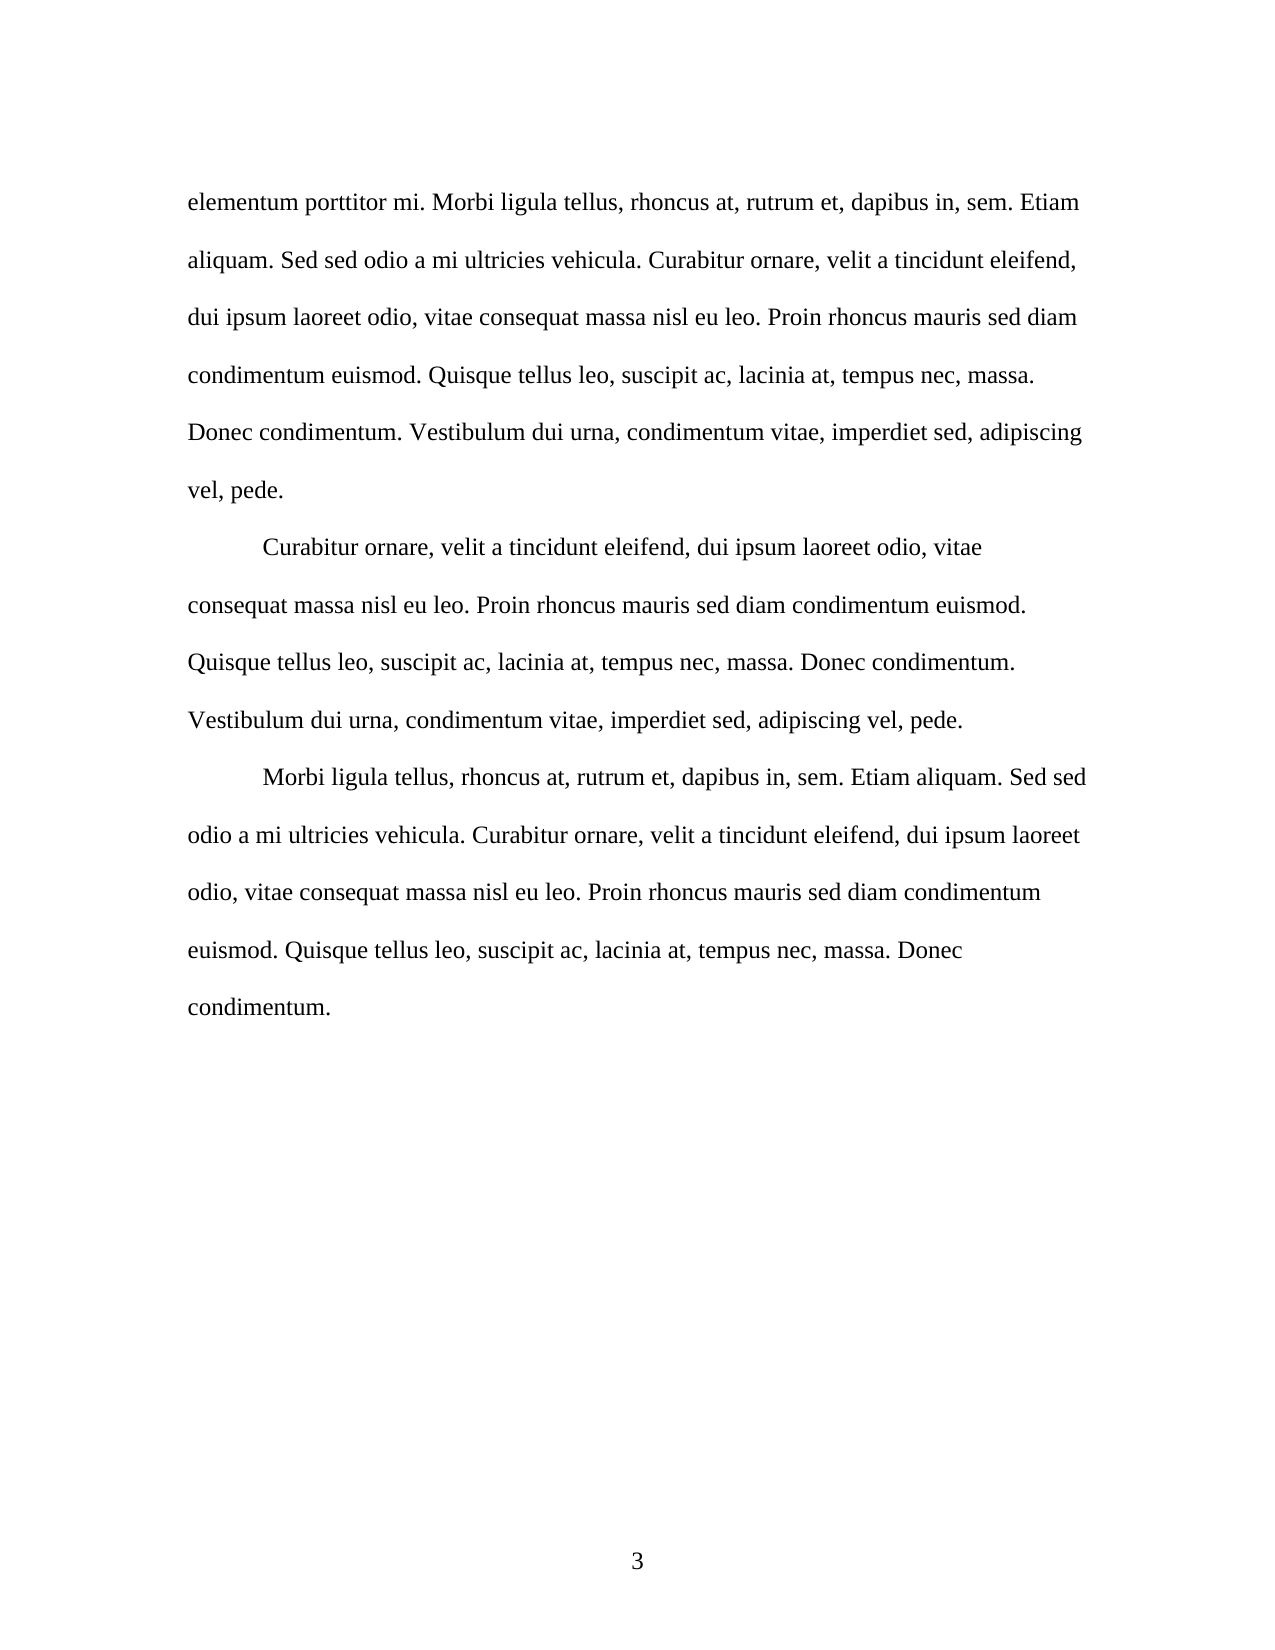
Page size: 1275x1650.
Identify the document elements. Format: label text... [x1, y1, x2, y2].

text Curabitur ornare, velit a tincidunt eleifend, dui ipsum laoreet odio, vitae consequat massa nisl eu leo. Proin rhoncus mauris sed diam condimentum euismod. Quisque tellus leo, suscipit ac, lacinia at, tempus nec, massa. Donec condimentum. Vestibulum dui urna, condimentum vitae, imperdiet sed, adipiscing vel, pede. [187, 532, 1087, 734]
text Morbi ligula tellus, rhoncus at, rutrum et, dapibus in, sem. Etiam aliquam. Sed sed odio a mi ultricies vehicula. Curabitur ornare, velit a tincidunt eleifend, dui ipsum laoreet odio, vitae consequat massa nisl eu leo. Proin rhoncus mauris sed diam condimentum euismod. Quisque tellus leo, suscipit ac, lacinia at, tempus nec, massa. Donec condimentum. [187, 762, 1087, 1021]
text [187, 187, 1087, 504]
